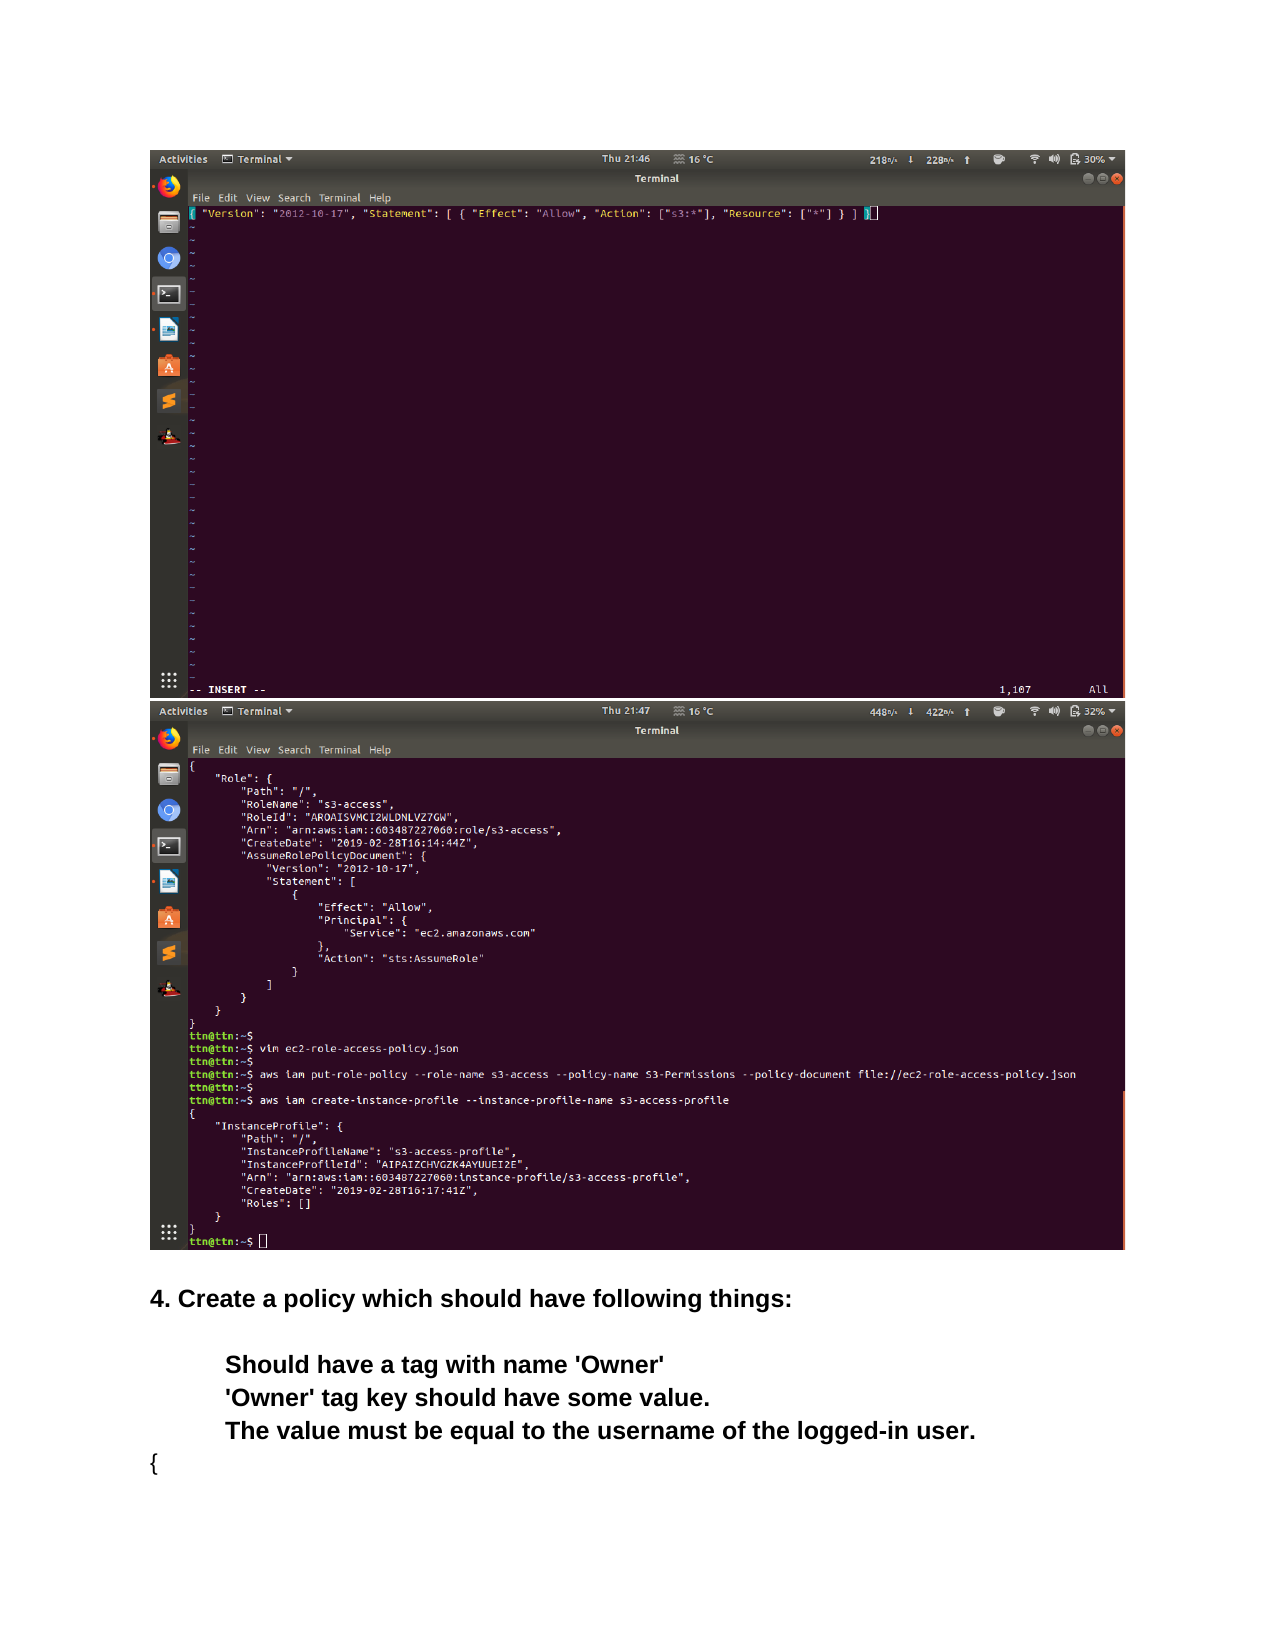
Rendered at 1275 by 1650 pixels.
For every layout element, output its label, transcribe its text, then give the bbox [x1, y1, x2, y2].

text 'Owner' tag key should have some value. [150, 1383, 1125, 1412]
text { [150, 1449, 1125, 1475]
text The value must be equal to the username of the logged-in user. [150, 1416, 1125, 1444]
text 4. Create a policy which should have following things: [150, 1284, 1125, 1312]
picture [150, 701, 1125, 1250]
text Should have a tag with name 'Owner' [150, 1350, 1125, 1378]
picture [150, 150, 1125, 698]
